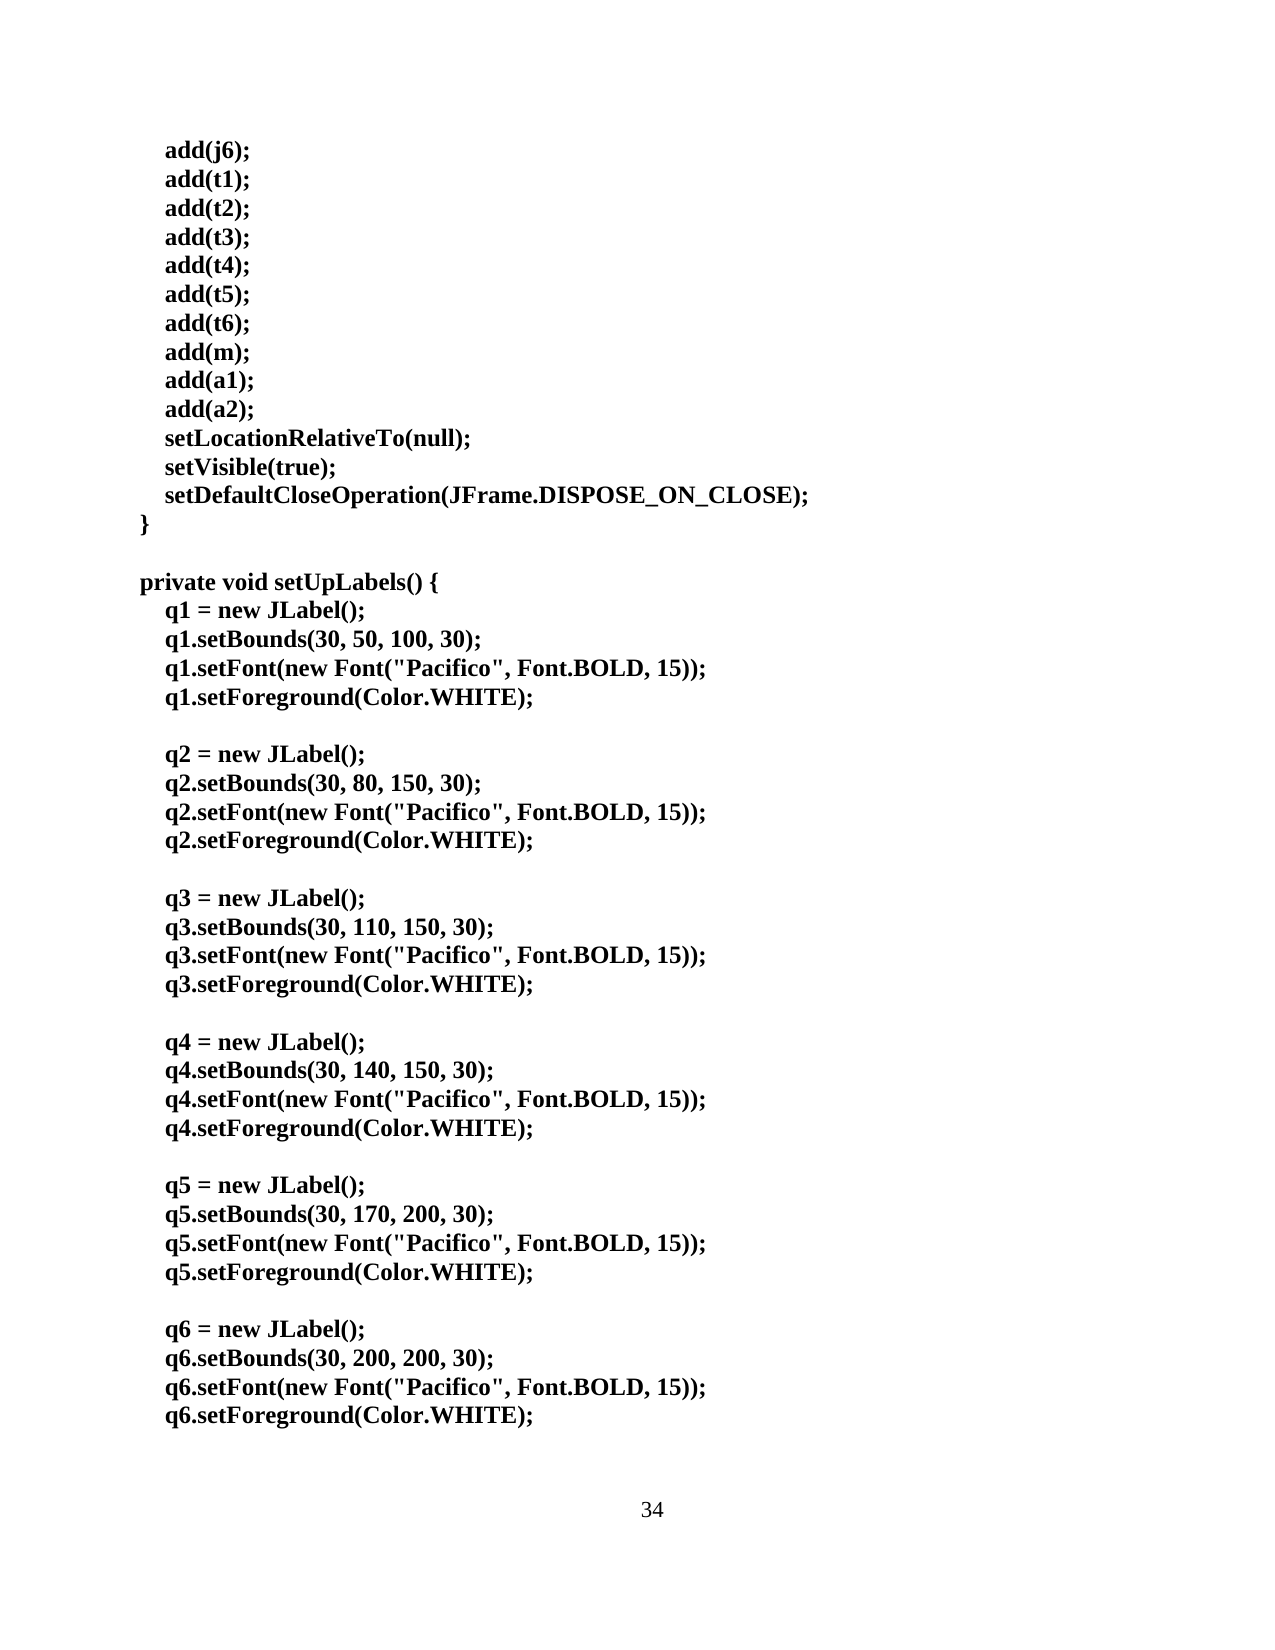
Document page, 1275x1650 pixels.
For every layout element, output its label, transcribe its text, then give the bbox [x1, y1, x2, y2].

text } [114, 509, 1189, 538]
text q4.setFont(new Font("Pacifico", Font.BOLD, 15)); [114, 1084, 1189, 1113]
text q2.setBounds(30, 80, 150, 30); [114, 768, 1189, 797]
text q3.setFont(new Font("Pacifico", Font.BOLD, 15)); [114, 940, 1189, 969]
text setDefaultCloseOperation(JFrame.DISPOSE_ON_CLOSE); [114, 480, 1189, 509]
text q6.setBounds(30, 200, 200, 30); [114, 1343, 1189, 1372]
text q3.setBounds(30, 110, 150, 30); [114, 912, 1189, 940]
text q3 = new JLabel(); [114, 883, 1189, 912]
text add(j6); [114, 135, 1189, 164]
text q6.setFont(new Font("Pacifico", Font.BOLD, 15)); [114, 1372, 1189, 1400]
text q2.setForeground(Color.WHITE); [114, 825, 1189, 854]
text add(t3); [114, 222, 1189, 250]
text add(t6); [114, 308, 1189, 337]
text add(m); [114, 337, 1189, 365]
text add(t5); [114, 279, 1189, 308]
text q1 = new JLabel(); [114, 595, 1189, 624]
text q5 = new JLabel(); [114, 1170, 1189, 1199]
text q1.setForeground(Color.WHITE); [114, 682, 1189, 710]
text setVisible(true); [114, 452, 1189, 480]
text add(a2); [114, 394, 1189, 423]
text q2 = new JLabel(); [114, 739, 1189, 768]
text q5.setBounds(30, 170, 200, 30); [114, 1199, 1189, 1228]
text add(a1); [114, 365, 1189, 394]
text add(t4); [114, 250, 1189, 279]
text q5.setForeground(Color.WHITE); [114, 1257, 1189, 1285]
text q4.setForeground(Color.WHITE); [114, 1113, 1189, 1142]
text q5.setFont(new Font("Pacifico", Font.BOLD, 15)); [114, 1228, 1189, 1257]
text q2.setFont(new Font("Pacifico", Font.BOLD, 15)); [114, 797, 1189, 825]
text q6.setForeground(Color.WHITE); [114, 1400, 1189, 1429]
text q4.setBounds(30, 140, 150, 30); [114, 1055, 1189, 1084]
text private void setUpLabels() { [114, 567, 1189, 595]
text q3.setForeground(Color.WHITE); [114, 969, 1189, 998]
text q1.setFont(new Font("Pacifico", Font.BOLD, 15)); [114, 653, 1189, 682]
text setLocationRelativeTo(null); [114, 423, 1189, 452]
text q6 = new JLabel(); [114, 1314, 1189, 1343]
text q1.setBounds(30, 50, 100, 30); [114, 624, 1189, 653]
text add(t1); [114, 164, 1189, 193]
text q4 = new JLabel(); [114, 1027, 1189, 1055]
text add(t2); [114, 193, 1189, 222]
